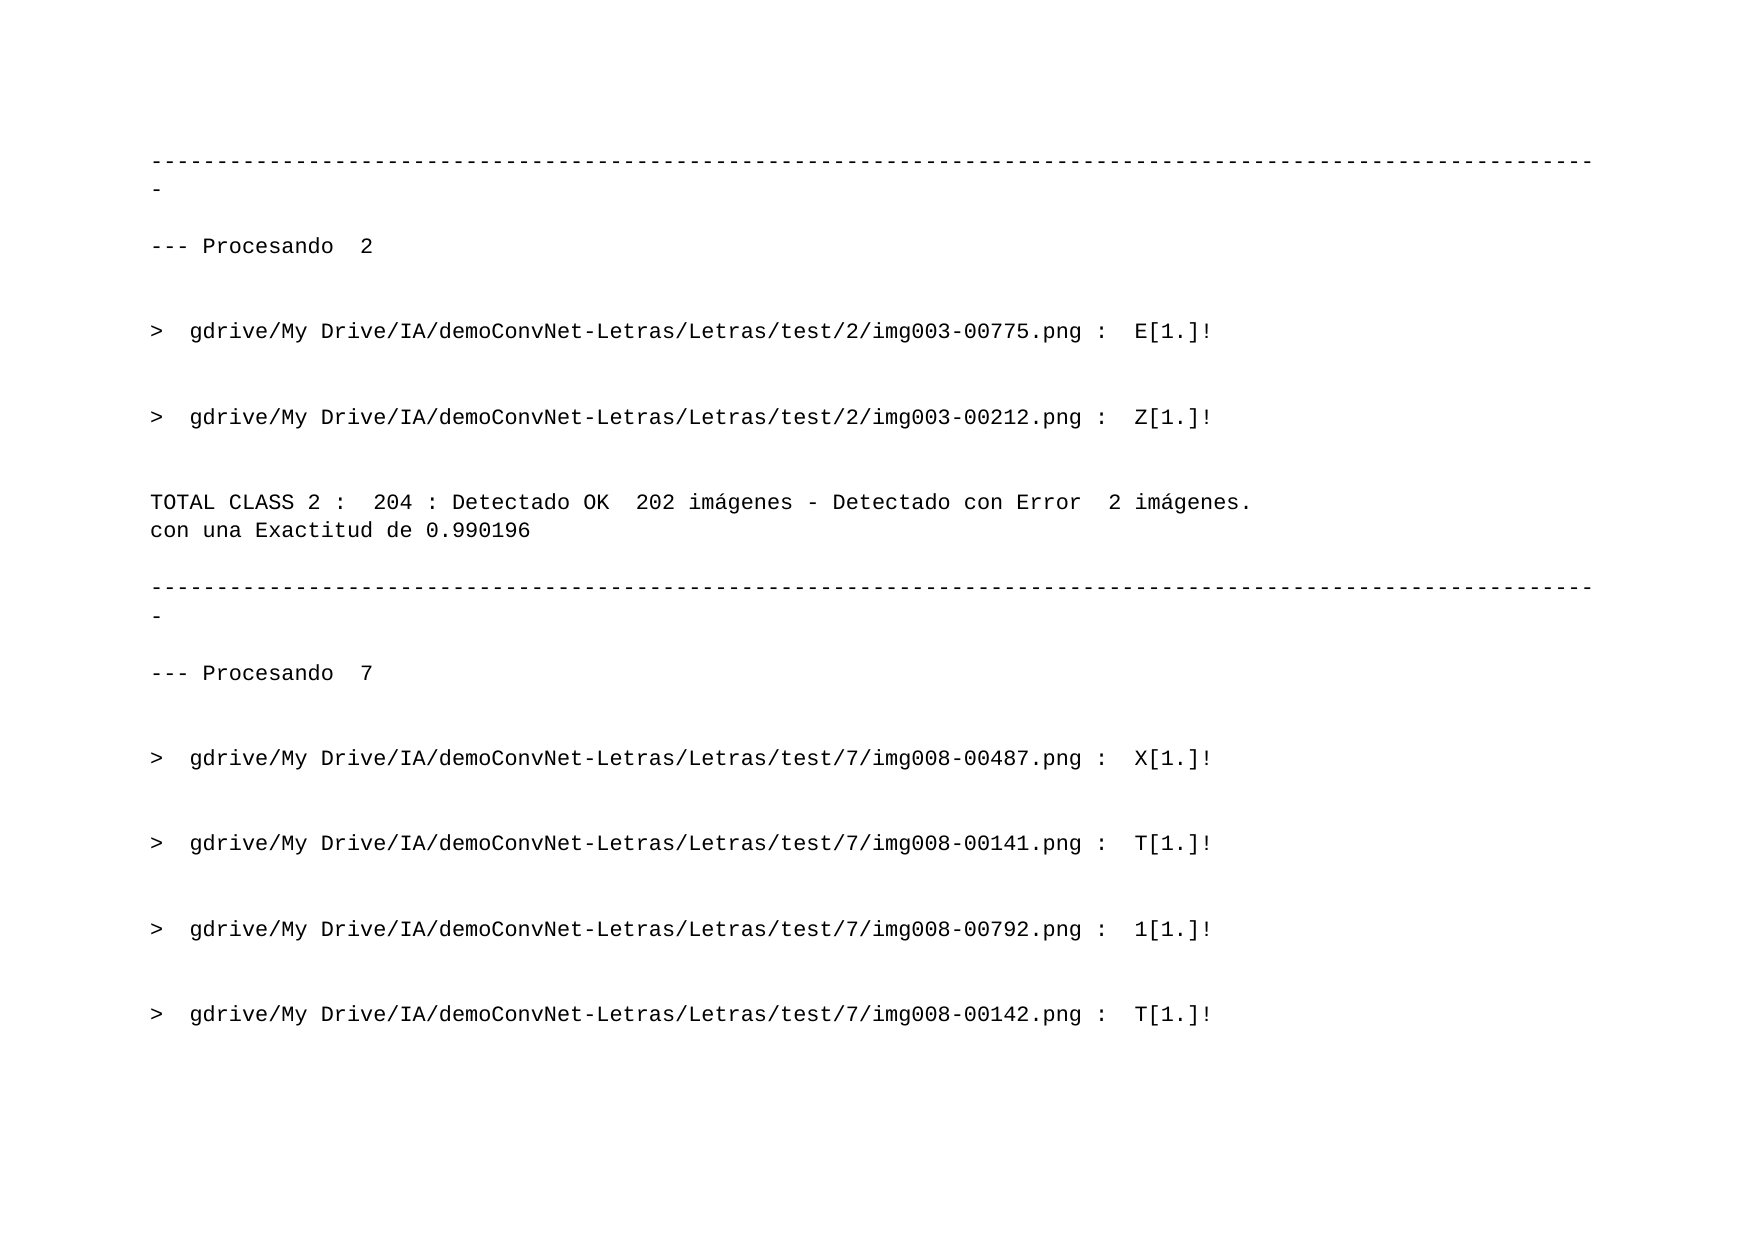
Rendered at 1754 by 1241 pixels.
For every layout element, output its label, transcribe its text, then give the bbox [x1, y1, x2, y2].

text > gdrive/My Drive/IA/demoConvNet-Letras/Letras/test/2/img003-00212.png : Z[1.]! [150, 406, 1604, 431]
text --------------------------------------------------------------------------------------------------------------- [150, 150, 1604, 203]
text --- Procesando 2 [150, 235, 1604, 260]
text TOTAL CLASS 2 : 204 : Detectado OK 202 imágenes - Detectado con Error 2 imágenes. [150, 491, 1604, 516]
text > gdrive/My Drive/IA/demoConvNet-Letras/Letras/test/2/img003-00775.png : E[1.]! [150, 321, 1604, 345]
text --------------------------------------------------------------------------------------------------------------- [150, 577, 1604, 630]
text > gdrive/My Drive/IA/demoConvNet-Letras/Letras/test/7/img008-00487.png : X[1.]! [150, 747, 1604, 772]
text > gdrive/My Drive/IA/demoConvNet-Letras/Letras/test/7/img008-00142.png : T[1.]! [150, 1003, 1604, 1028]
text > gdrive/My Drive/IA/demoConvNet-Letras/Letras/test/7/img008-00792.png : 1[1.]! [150, 918, 1604, 943]
text --- Procesando 7 [150, 662, 1604, 687]
text con una Exactitud de 0.990196 [150, 520, 1604, 544]
text > gdrive/My Drive/IA/demoConvNet-Letras/Letras/test/7/img008-00141.png : T[1.]! [150, 832, 1604, 857]
